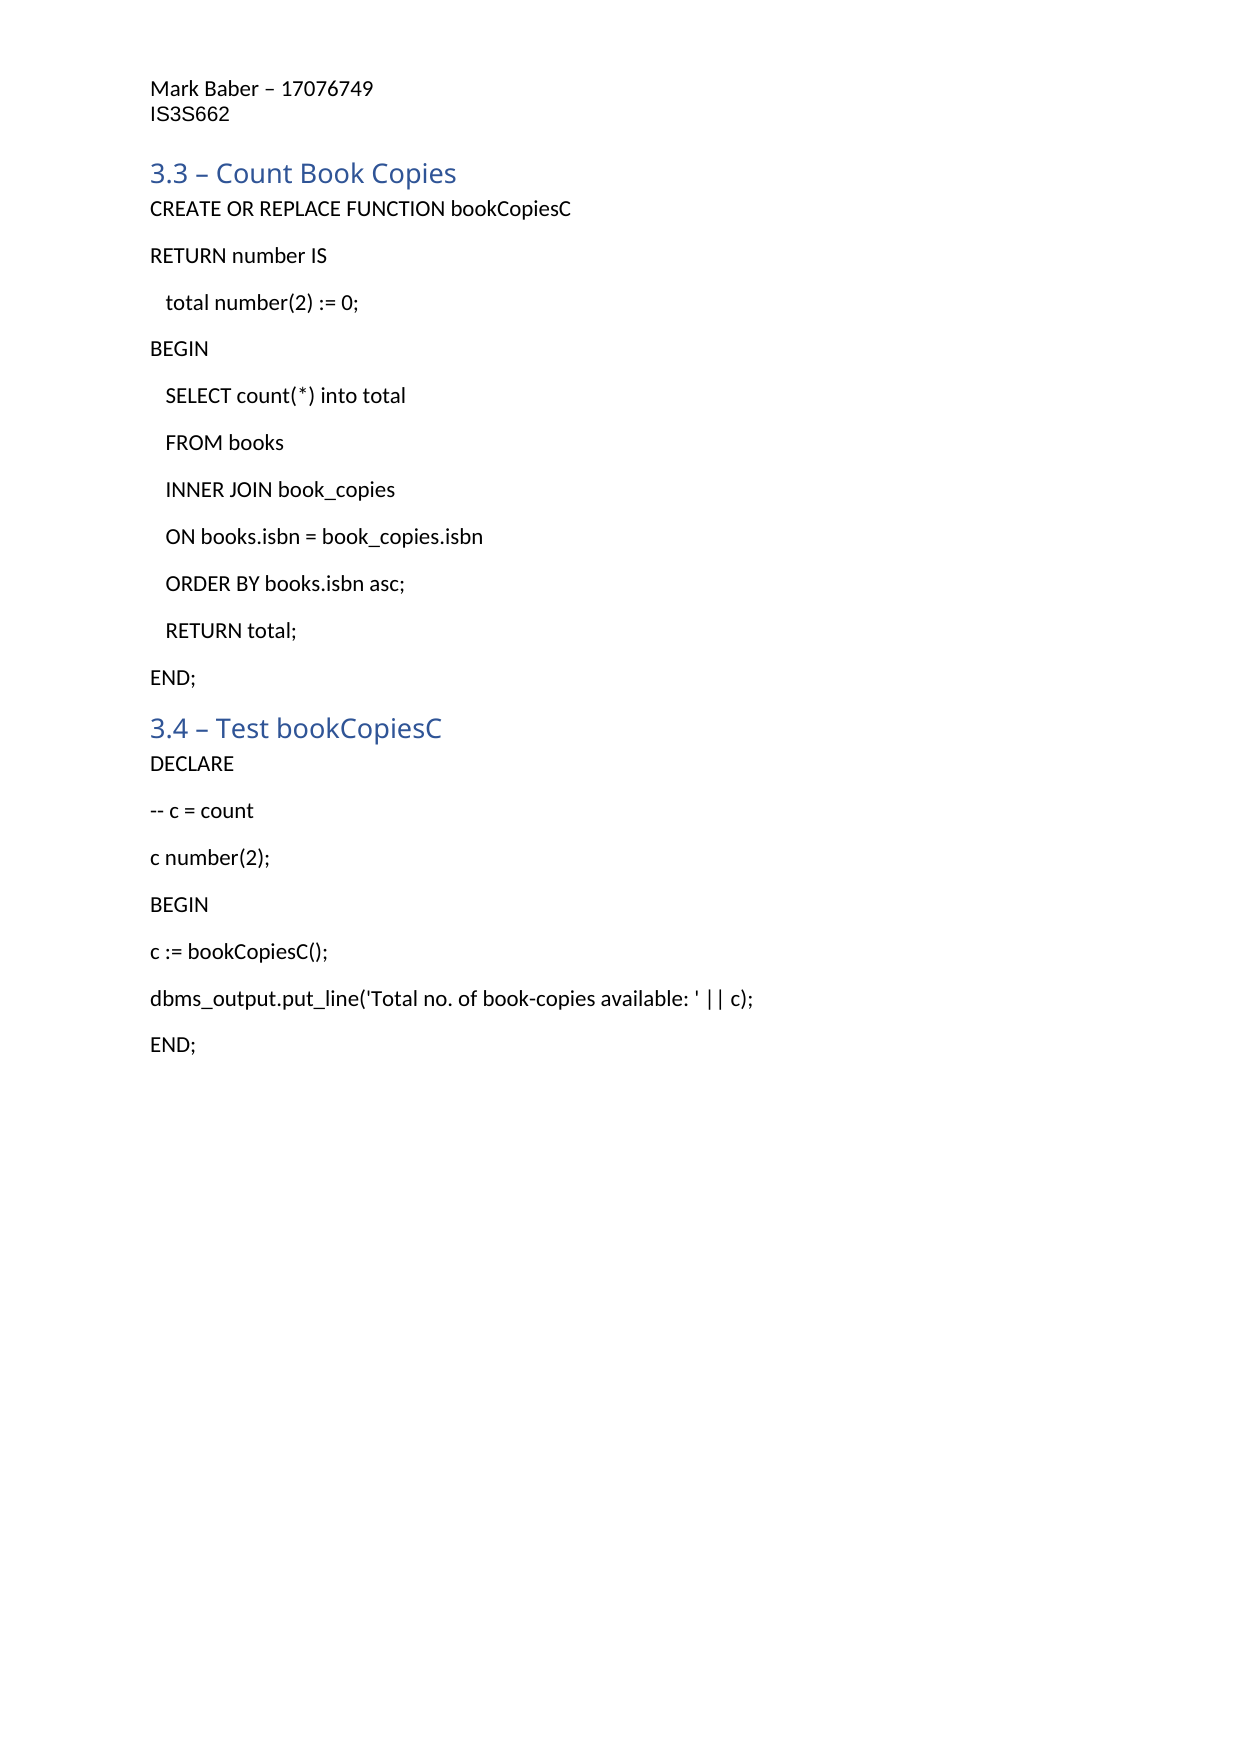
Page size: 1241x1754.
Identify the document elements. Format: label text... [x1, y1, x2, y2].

text END; [150, 1031, 1090, 1059]
subtitle 3.4 – Test bookCopiesC [150, 709, 1090, 746]
text DECLARE [150, 749, 1090, 777]
text ON books.isbn = book_copies.isbn [150, 522, 1090, 550]
text ORDER BY books.isbn asc; [150, 569, 1090, 597]
text END; [150, 663, 1090, 691]
text FROM books [150, 428, 1090, 456]
text c number(2); [150, 843, 1090, 871]
text SELECT count(*) into total [150, 381, 1090, 409]
text INNER JOIN book_copies [150, 475, 1090, 503]
text BEGIN [150, 334, 1090, 363]
text dbms_output.put_line('Total no. of book-copies available: ' || c); [150, 984, 1090, 1012]
text c := bookCopiesC(); [150, 937, 1090, 965]
text total number(2) := 0; [150, 288, 1090, 316]
text RETURN number IS [150, 241, 1090, 269]
text BEGIN [150, 890, 1090, 918]
text -- c = count [150, 796, 1090, 824]
text CREATE OR REPLACE FUNCTION bookCopiesC [150, 194, 1090, 222]
text RETURN total; [150, 616, 1090, 644]
subtitle 3.3 – Count Book Copies [150, 154, 1090, 191]
